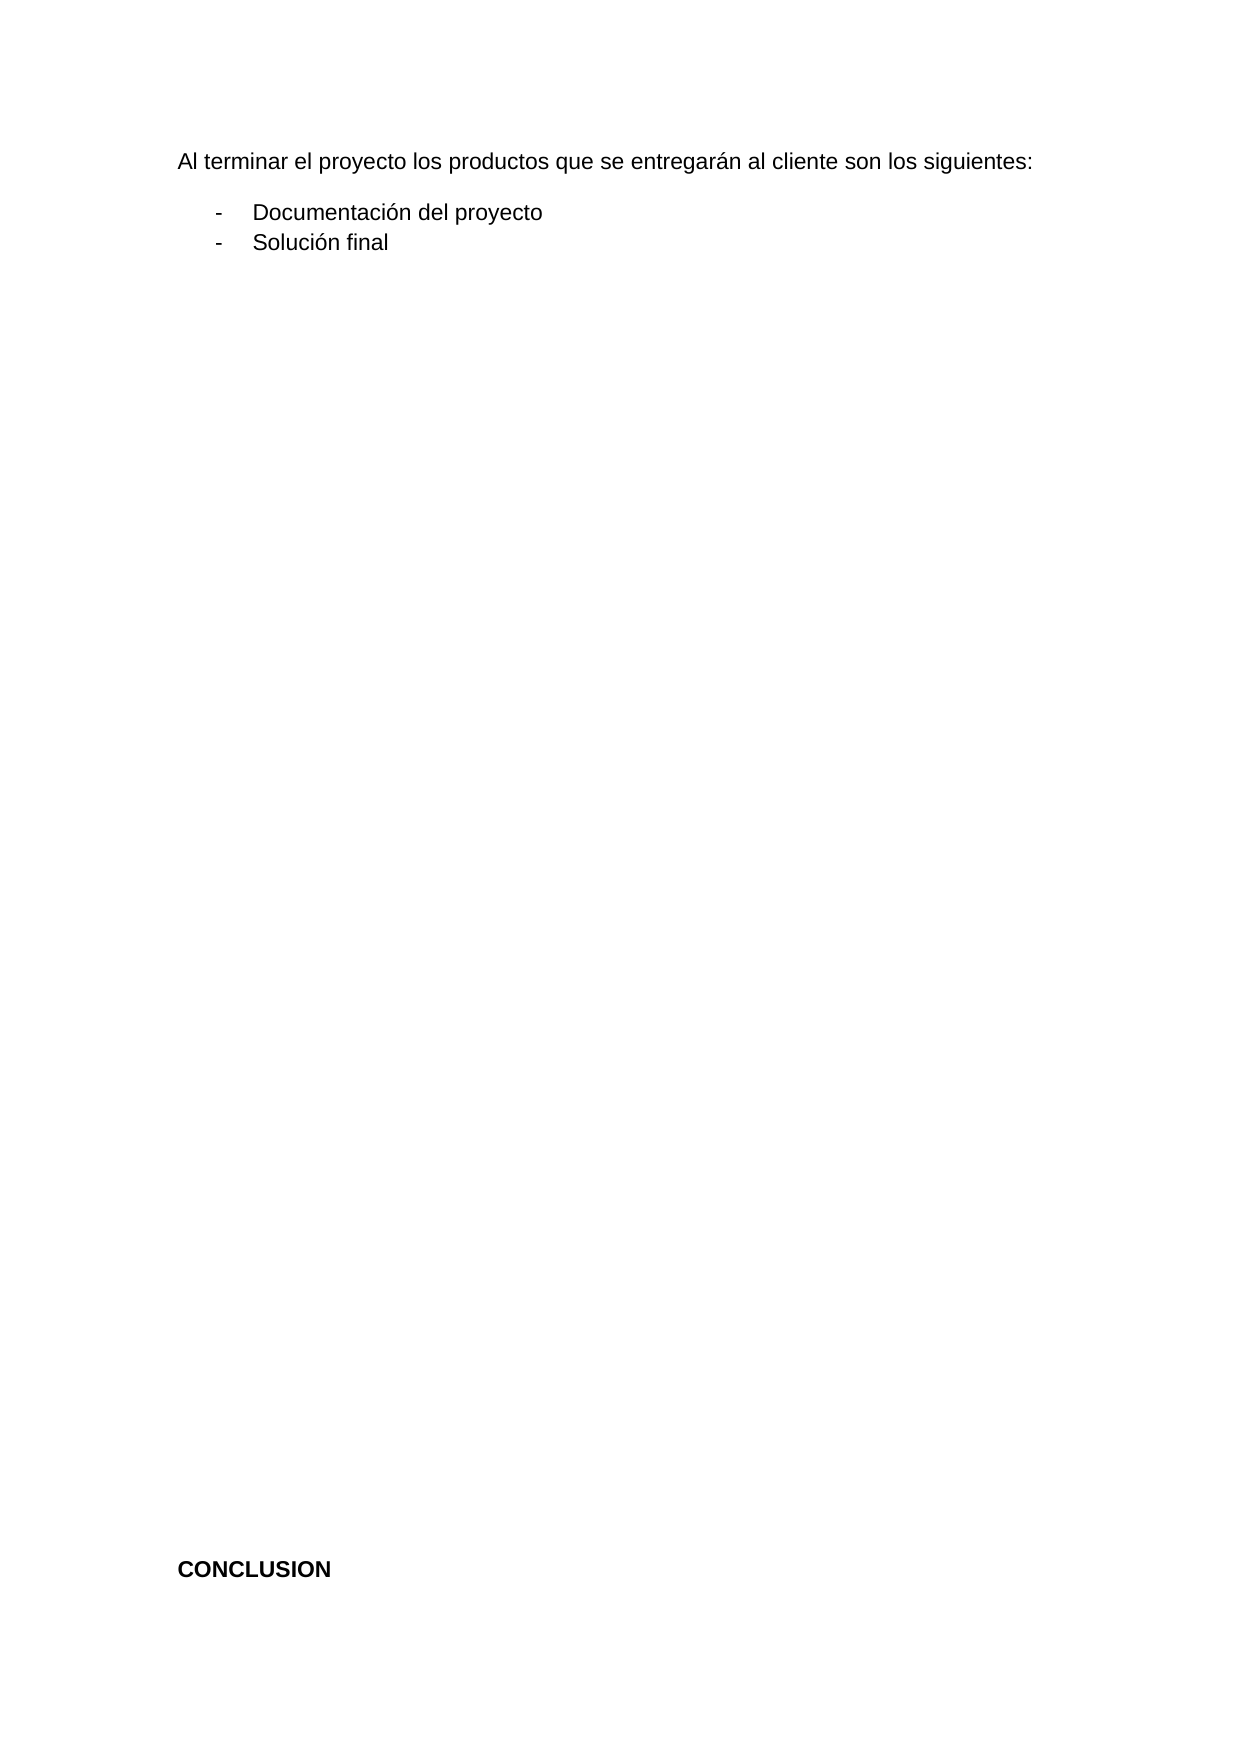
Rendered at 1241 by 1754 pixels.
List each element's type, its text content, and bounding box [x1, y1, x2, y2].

text CONCLUSION [177, 1556, 1063, 1582]
list Documentación del proyecto [215, 199, 1063, 225]
list Solución final [215, 229, 1063, 255]
text Al terminar el proyecto los productos que se entregarán al cliente son los siguientes: [177, 148, 1063, 174]
